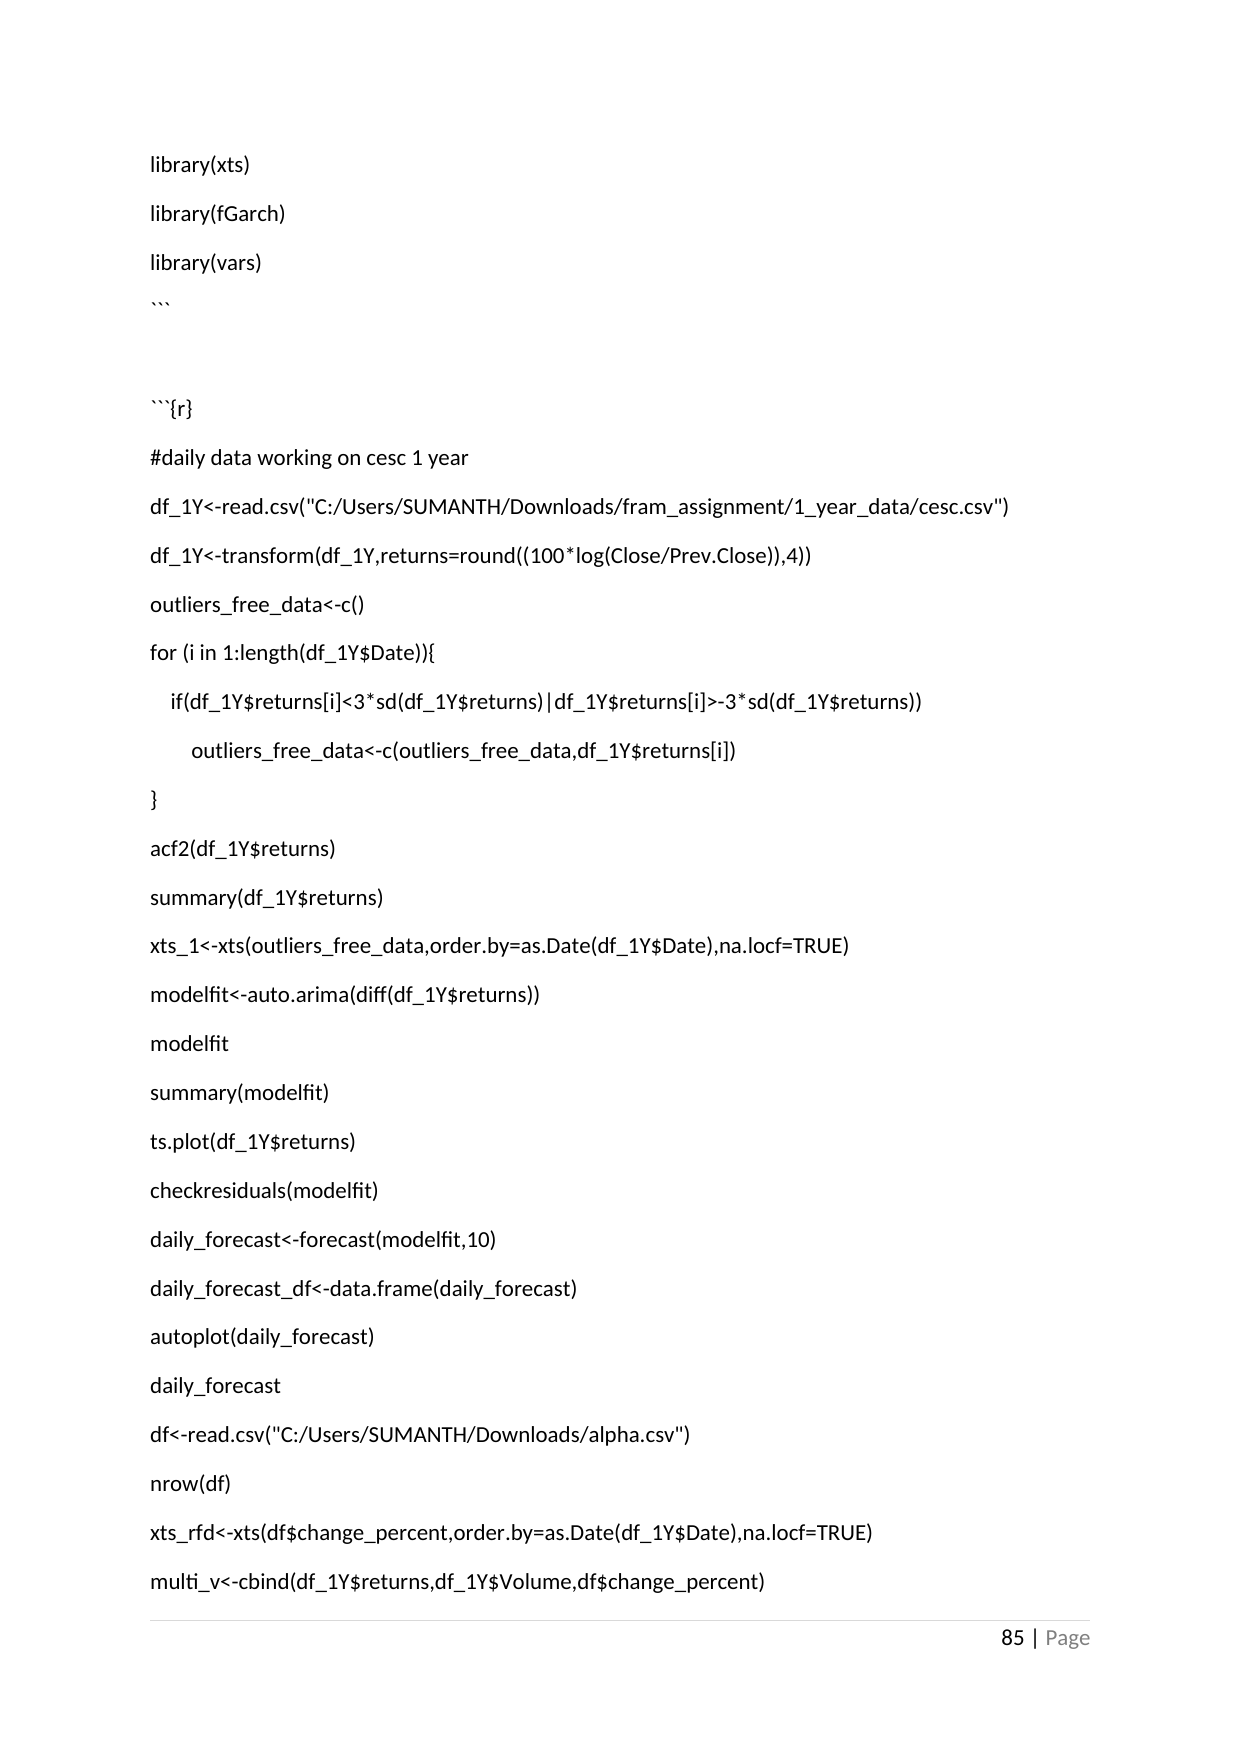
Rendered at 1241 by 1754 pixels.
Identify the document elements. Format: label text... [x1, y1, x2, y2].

text df<-read.csv("C:/Users/SUMANTH/Downloads/alpha.csv") [150, 1420, 1090, 1448]
text acf2(df_1Y$returns) [150, 834, 1090, 862]
text checkresiduals(modelfit) [150, 1176, 1090, 1204]
text for (i in 1:length(df_1Y$Date)){ [150, 638, 1090, 667]
text ``` [150, 297, 1090, 324]
text library(vars) [150, 248, 1090, 276]
text modelfit [150, 1029, 1090, 1057]
text ```{r} [150, 394, 1090, 422]
text ts.plot(df_1Y$returns) [150, 1127, 1090, 1155]
text daily_forecast_df<-data.frame(daily_forecast) [150, 1274, 1090, 1302]
text summary(modelfit) [150, 1078, 1090, 1106]
text library(fGarch) [150, 199, 1090, 227]
text multi_v<-cbind(df_1Y$returns,df_1Y$Volume,df$change_percent) [150, 1567, 1090, 1595]
text } [150, 785, 1090, 813]
text nrow(df) [150, 1469, 1090, 1497]
text outliers_free_data<-c(outliers_free_data,df_1Y$returns[i]) [150, 736, 1090, 764]
text outliers_free_data<-c() [150, 590, 1090, 618]
text modelfit<-auto.arima(diff(df_1Y$returns)) [150, 981, 1090, 1008]
text autoplot(daily_forecast) [150, 1322, 1090, 1351]
text df_1Y<-read.csv("C:/Users/SUMANTH/Downloads/fram_assignment/1_year_data/cesc.csv") [150, 492, 1090, 520]
text summary(df_1Y$returns) [150, 883, 1090, 911]
text library(xts) [150, 150, 1090, 178]
text xts_rfd<-xts(df$change_percent,order.by=as.Date(df_1Y$Date),na.locf=TRUE) [150, 1518, 1090, 1546]
text xts_1<-xts(outliers_free_data,order.by=as.Date(df_1Y$Date),na.locf=TRUE) [150, 932, 1090, 960]
text daily_forecast [150, 1371, 1090, 1399]
text if(df_1Y$returns[i]<3*sd(df_1Y$returns)|df_1Y$returns[i]>-3*sd(df_1Y$returns)) [150, 687, 1090, 715]
text daily_forecast<-forecast(modelfit,10) [150, 1225, 1090, 1253]
text #daily data working on cesc 1 year [150, 443, 1090, 471]
text df_1Y<-transform(df_1Y,returns=round((100*log(Close/Prev.Close)),4)) [150, 541, 1090, 569]
